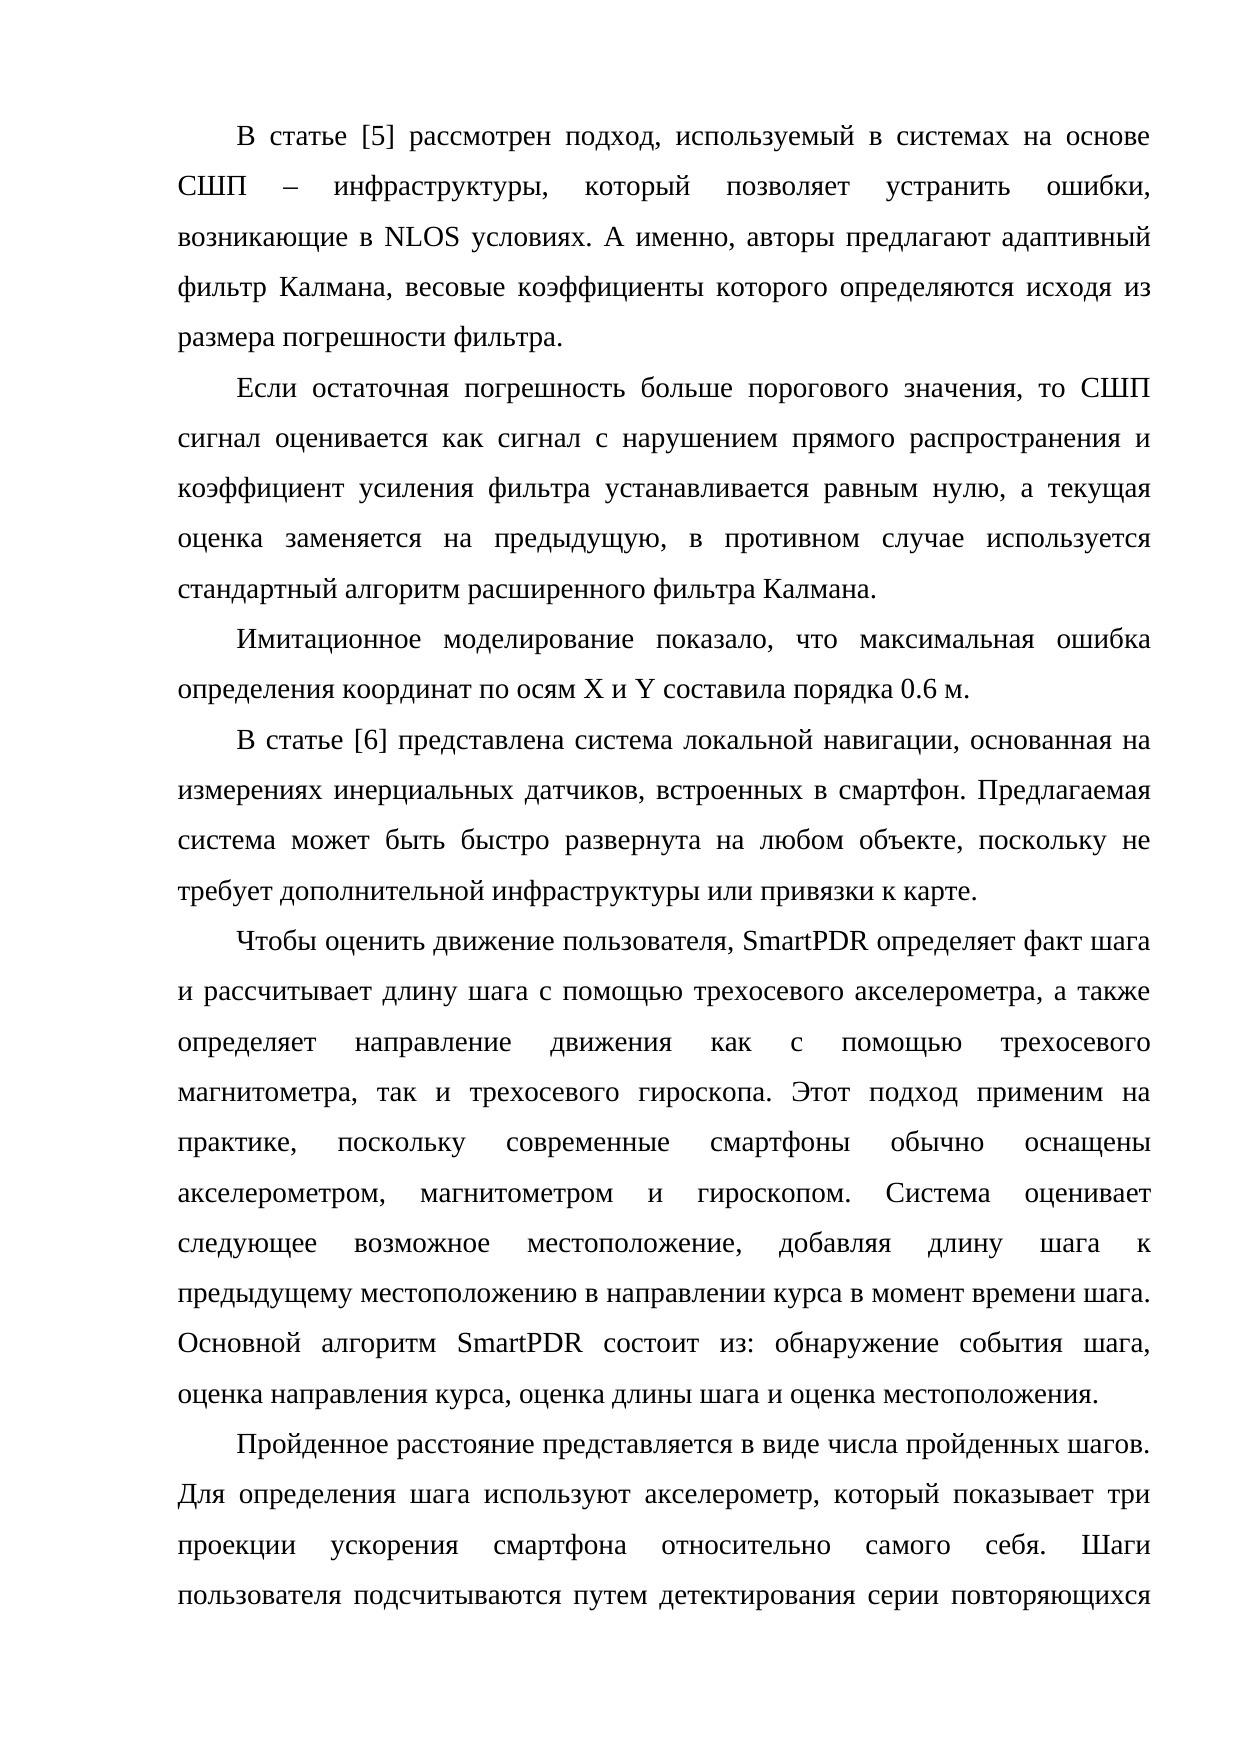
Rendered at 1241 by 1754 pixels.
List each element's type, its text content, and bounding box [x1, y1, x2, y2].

text Имитационное моделирование показало, что максимальная ошибка определения координат по осям Х и Y составила порядка 0.6 м. [177, 621, 1152, 705]
text В статье [5] рассмотрен подход, используемый в системах на основе СШП – инфраструктуры, который позволяет устранить ошибки, возникающие в NLOS условиях. А именно, авторы предлагают адаптивный фильтр Калмана, весовые коэффициенты которого определяются исходя из размера погрешности фильтра. [177, 118, 1152, 353]
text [177, 1426, 1152, 1611]
text В статье [6] представлена система локальной навигации, основанная на измерениях инерциальных датчиков, встроенных в смартфон. Предлагаемая система может быть быстро развернута на любом объекте, поскольку не требует дополнительной инфраструктуры или привязки к карте. [177, 722, 1152, 906]
text Чтобы оценить движение пользователя, SmartPDR определяет факт шага и рассчитывает длину шага с помощью трехосевого акселерометра, а также определяет направление движения как с помощью трехосевого магнитометра, так и трехосевого гироскопа. Этот подход применим на практике, поскольку современные смартфоны обычно оснащены акселерометром, магнитометром и гироскопом. Система оценивает следующее возможное местоположение, добавляя длину шага к предыдущему местоположению в направлении курса в момент времени шага. Основной алгоритм SmartPDR состоит из: обнаружение события шага, оценка направления курса, оценка длины шага и оценка местоположения. [177, 923, 1152, 1409]
text Если остаточная погрешность больше порогового значения, то СШП сигнал оценивается как сигнал с нарушением прямого распространения и коэффициент усиления фильтра устанавливается равным нулю, а текущая оценка заменяется на предыдущую, в противном случае используется стандартный алгоритм расширенного фильтра Калмана. [177, 370, 1152, 604]
